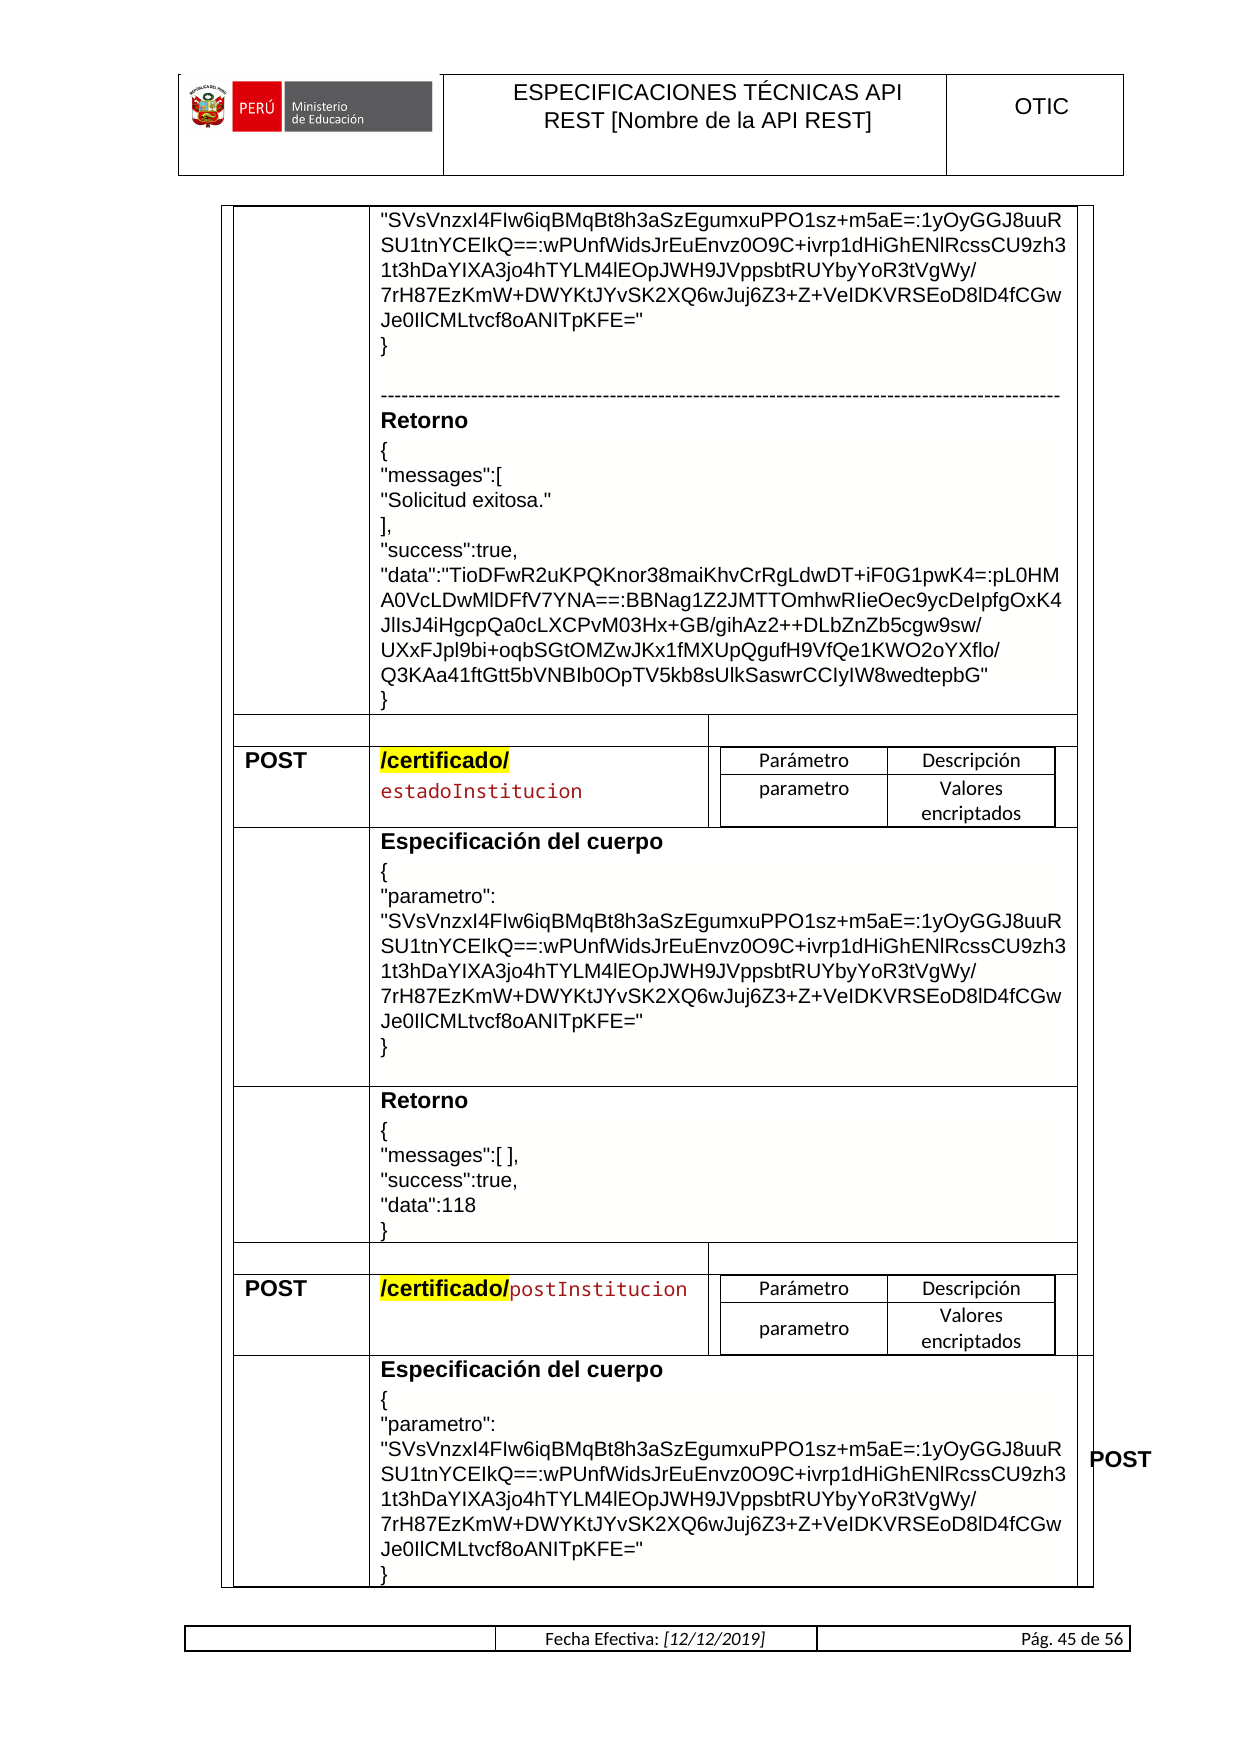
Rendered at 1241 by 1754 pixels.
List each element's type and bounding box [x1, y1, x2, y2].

table_cell [888, 748, 1054, 774]
table_cell [234, 828, 369, 1086]
table_cell [370, 1243, 708, 1274]
table_cell [234, 715, 369, 746]
table_cell [370, 747, 708, 827]
table_cell [1056, 747, 1077, 827]
table_cell [721, 775, 887, 826]
picture [180, 74, 440, 138]
table_cell [1078, 1356, 1093, 1586]
table_cell [234, 207, 369, 714]
table_cell [1056, 1275, 1077, 1355]
table_cell [1078, 206, 1093, 1355]
table_cell [721, 748, 887, 774]
table_cell [888, 1303, 1054, 1354]
table_cell [370, 1275, 708, 1355]
table_cell [888, 775, 1054, 826]
table_cell [234, 747, 369, 827]
table_cell [709, 1243, 1077, 1274]
table_cell [709, 1275, 720, 1355]
table_cell [222, 206, 233, 1587]
table_cell [370, 715, 708, 746]
table_cell [234, 1275, 369, 1355]
table_cell [370, 1087, 1077, 1242]
table_cell [234, 1243, 369, 1274]
table_cell [888, 1276, 1054, 1302]
table_cell [370, 1356, 1077, 1586]
table_cell [709, 715, 1077, 746]
table_cell [234, 1356, 369, 1586]
table_cell [234, 1087, 369, 1242]
table_cell [370, 828, 1077, 1086]
table_cell [709, 747, 720, 827]
table_cell [721, 1303, 887, 1354]
table_cell [370, 207, 1077, 714]
table_cell [721, 1276, 887, 1302]
